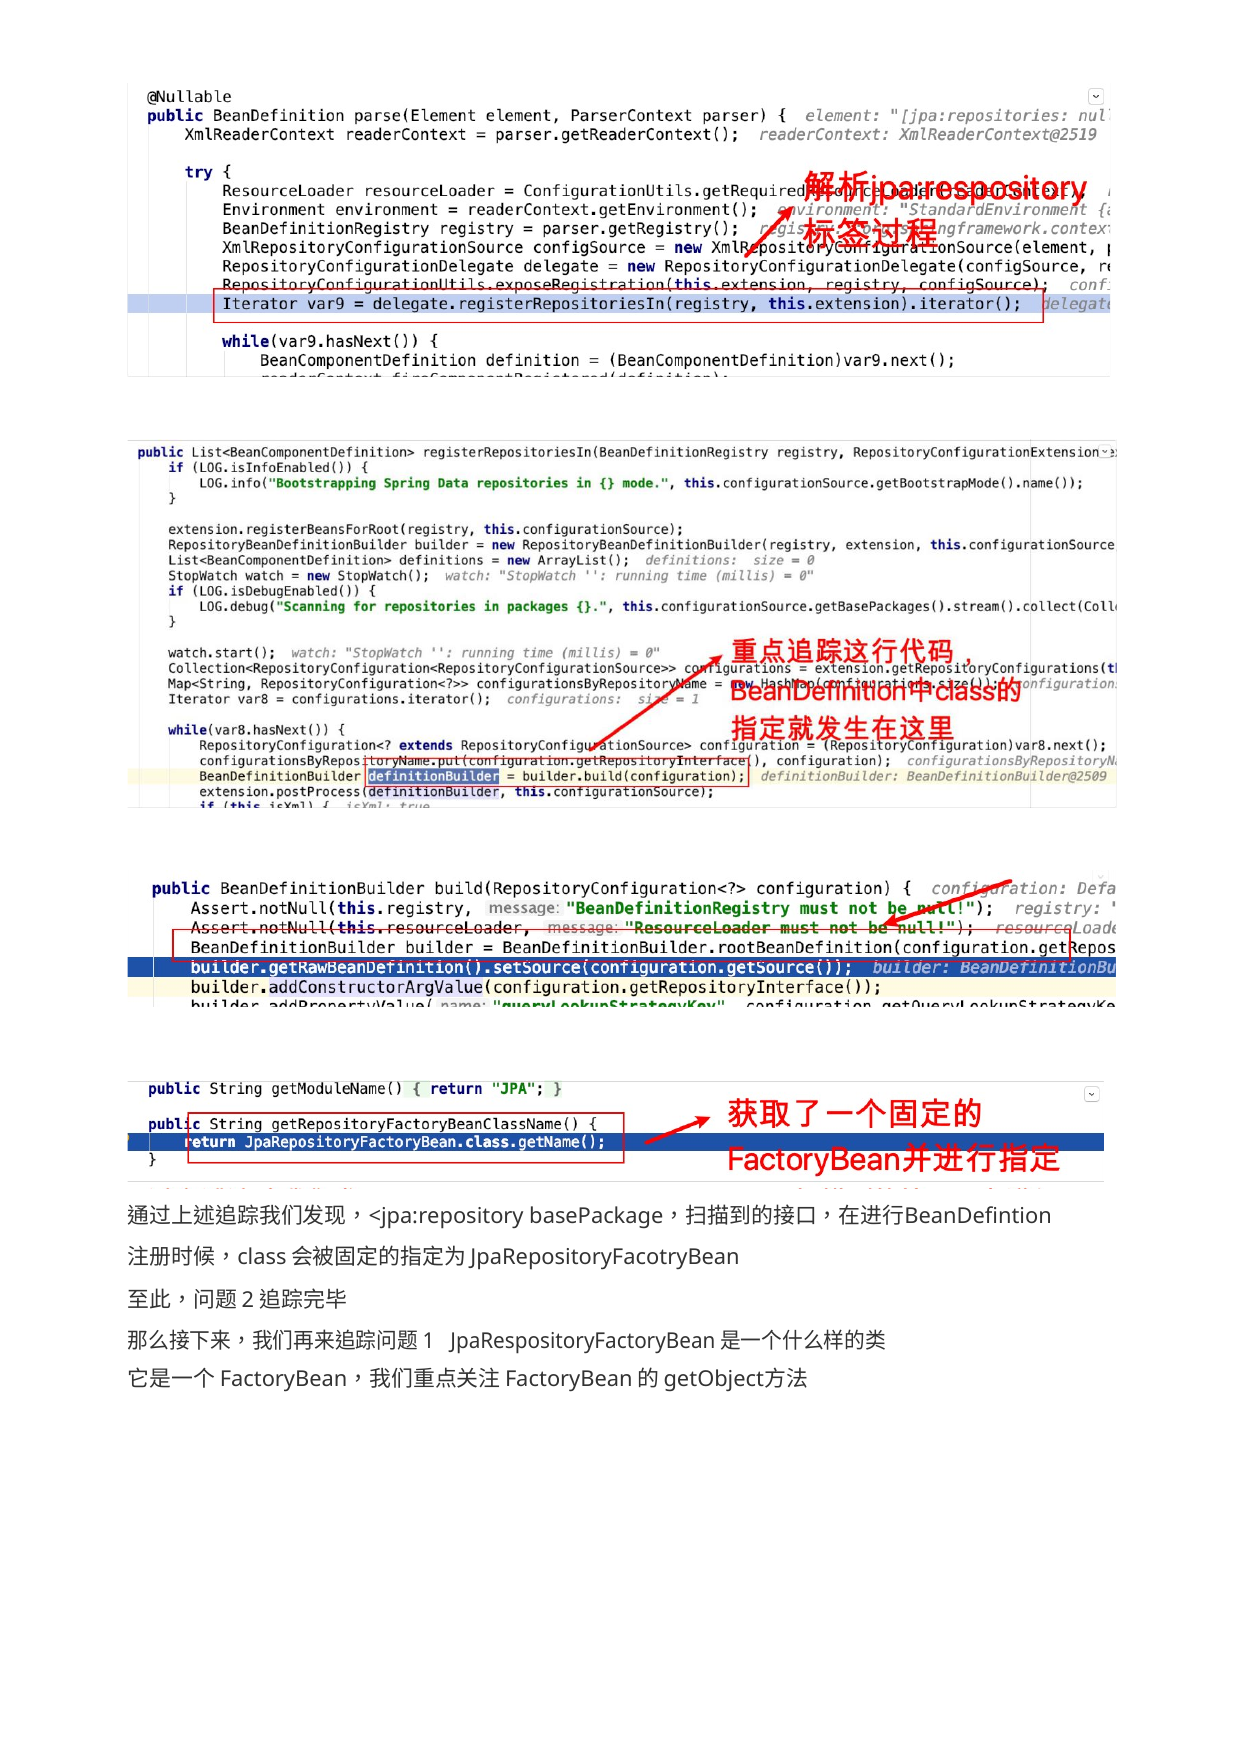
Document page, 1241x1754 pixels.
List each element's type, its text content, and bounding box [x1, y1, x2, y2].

picture [127, 1080, 1104, 1189]
text ⾄此，问题2 追踪完毕 [128, 1284, 1123, 1313]
picture [127, 870, 1116, 1007]
text 那么接下来，我们再来追踪问题1 JpaRespositoryFactoryBean是⼀个什么样的类它是⼀个FactoryBean，我们重点关注FactoryBean的getObject⽅法 [128, 1325, 899, 1393]
picture [127, 439, 1117, 808]
picture [127, 83, 1111, 377]
text 注册时候，class会被固定的指定为JpaRepositoryFacotryBean [128, 1241, 1123, 1271]
